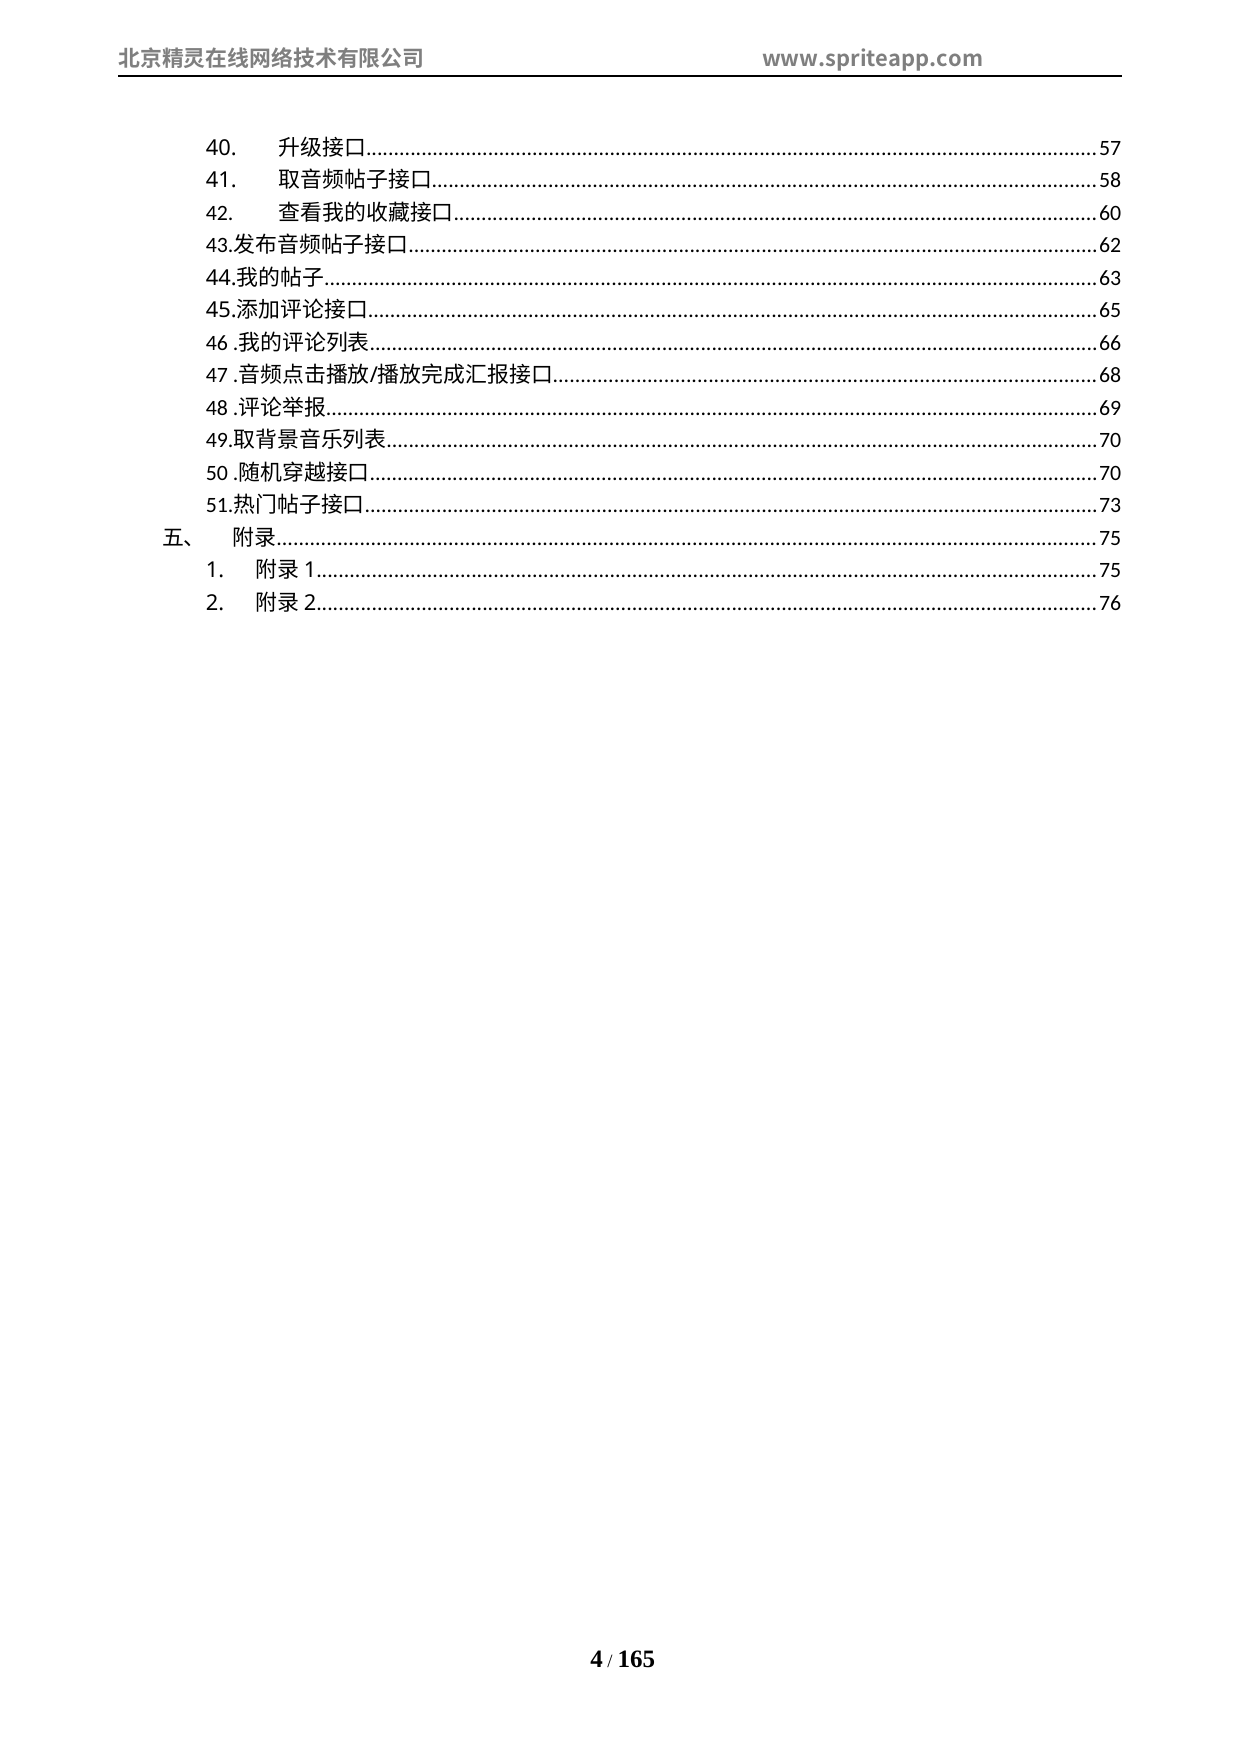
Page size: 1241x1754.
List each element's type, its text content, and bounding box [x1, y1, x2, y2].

text 51.热门帖子接口 73 [206, 487, 1122, 519]
text 45.添加评论接口 65 [206, 292, 1122, 324]
text 42. 查看我的收藏接口 60 [206, 194, 1122, 227]
text 49.取背景音乐列表 70 [206, 422, 1122, 454]
text 46 .我的评论列表 66 [206, 324, 1122, 357]
text 50 .随机穿越接口 70 [206, 454, 1122, 487]
text 五、 附录 75 [162, 519, 1122, 552]
text 44.我的帖子 63 [206, 259, 1122, 292]
text 48 .评论举报 69 [206, 389, 1122, 422]
text 47 .音频点击播放/播放完成汇报接口 68 [206, 357, 1122, 389]
text 2. 附录2 76 [206, 584, 1122, 617]
text 1. 附录1 75 [206, 552, 1122, 584]
text 41. 取音频帖子接口 58 [206, 162, 1122, 194]
text 40. 升级接口 57 [206, 129, 1122, 162]
text 43.发布音频帖子接口 62 [206, 227, 1122, 259]
